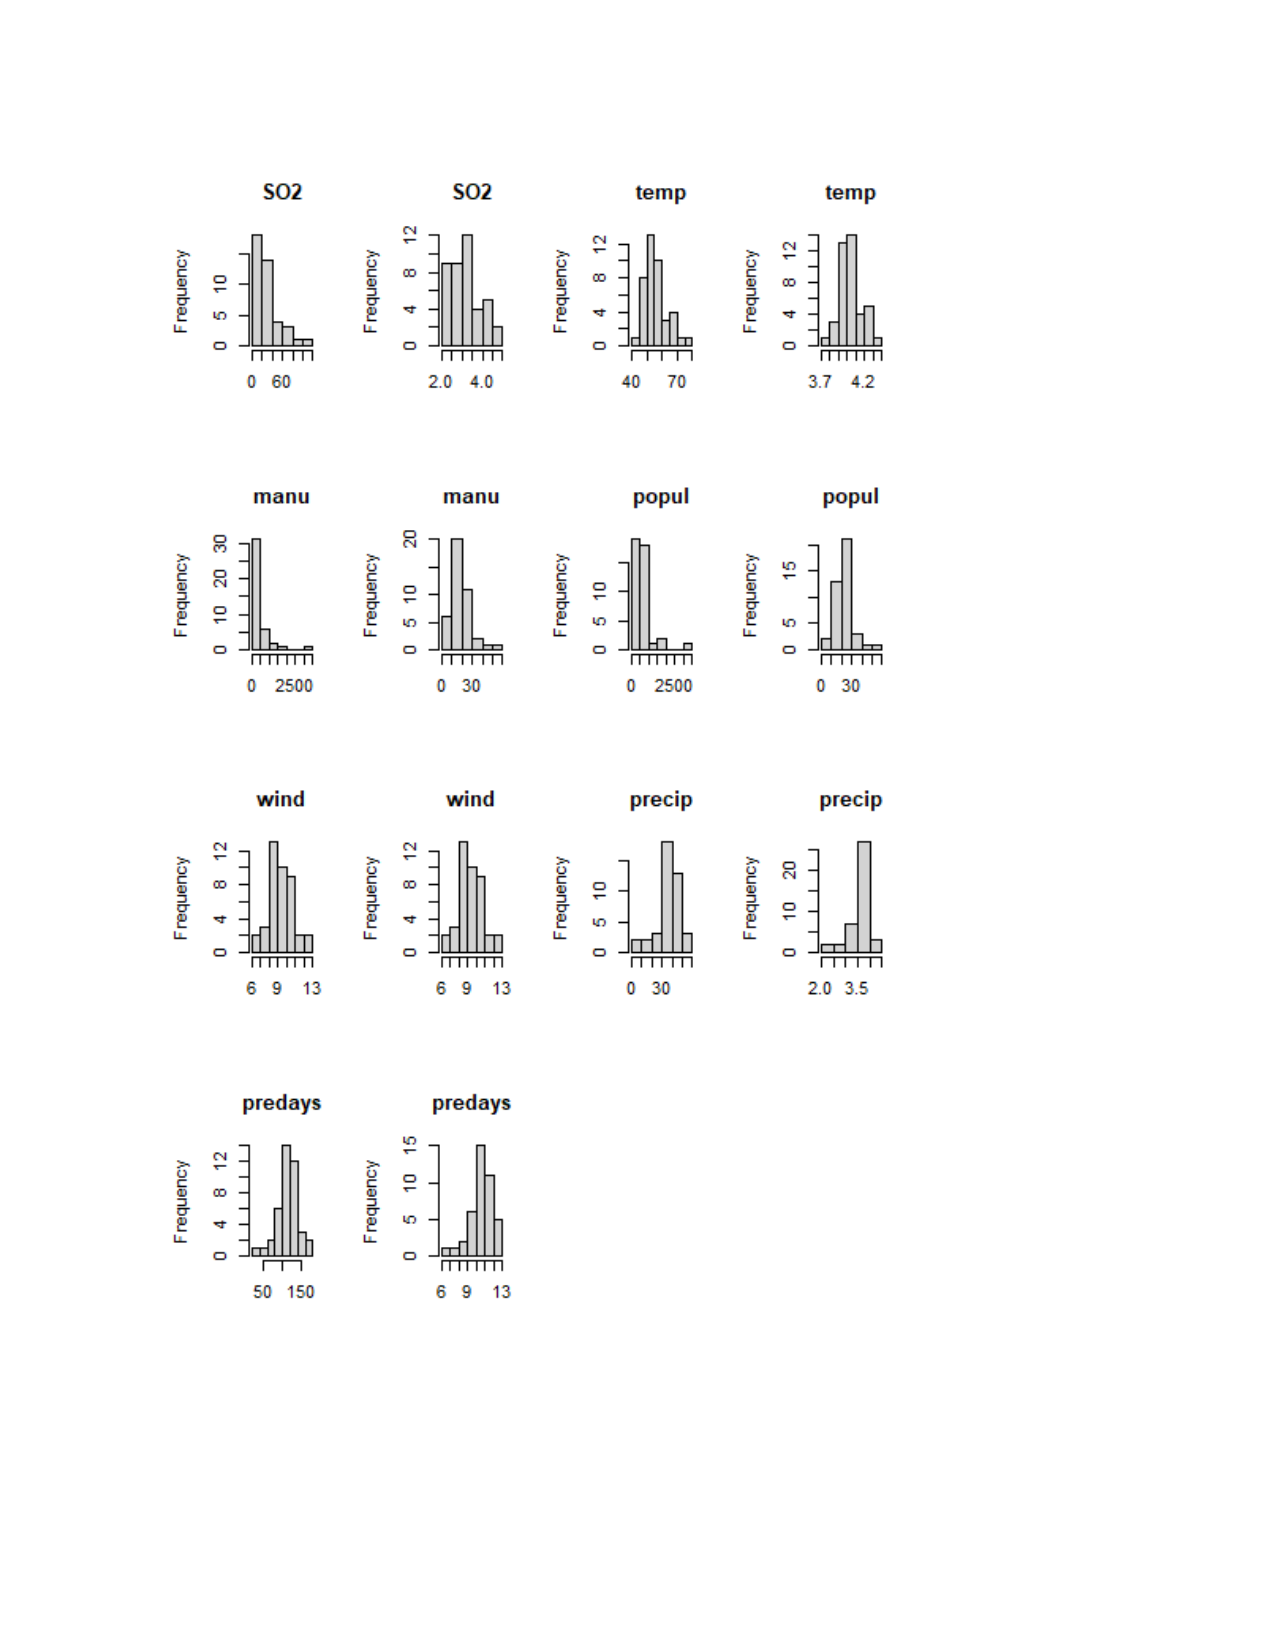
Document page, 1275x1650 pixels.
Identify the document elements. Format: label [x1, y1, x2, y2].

picture [168, 150, 927, 1363]
